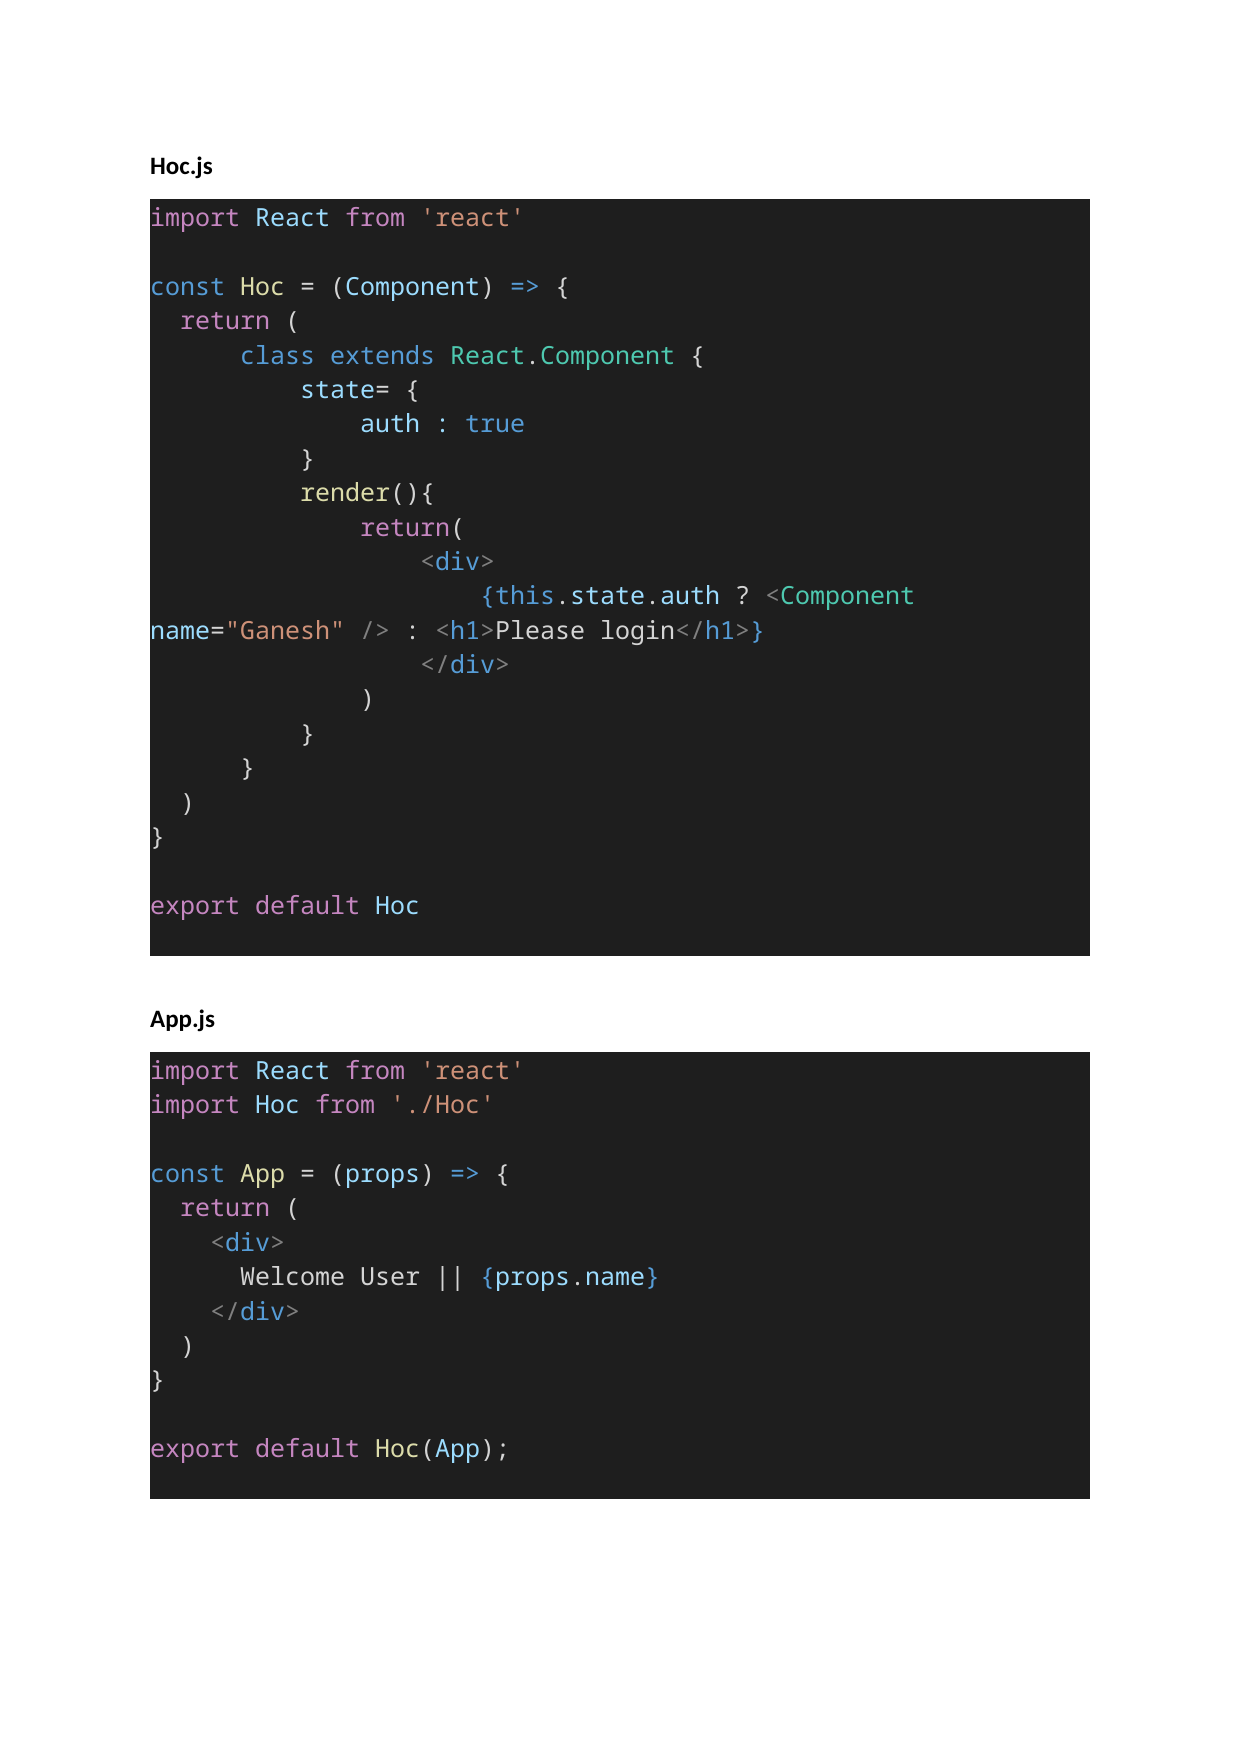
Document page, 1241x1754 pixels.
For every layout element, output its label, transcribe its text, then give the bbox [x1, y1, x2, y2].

text const Hoc = (Component) => { [150, 268, 1090, 303]
text Welcome User || {props.name} [150, 1258, 1090, 1293]
text import React from 'react' [150, 1052, 1090, 1087]
text export default Hoc [150, 887, 1090, 921]
text </div> [150, 1293, 1090, 1327]
text import Hoc from './Hoc' [150, 1087, 1090, 1121]
text auth : true [150, 406, 1090, 440]
text <div> [150, 1224, 1090, 1258]
text ) [150, 784, 1090, 818]
text } [150, 715, 1090, 749]
text Hoc.js [150, 150, 1090, 181]
text <div> [150, 543, 1090, 578]
text render(){ [150, 474, 1090, 509]
text } [150, 440, 1090, 474]
text return ( [150, 303, 1090, 337]
text class extends React.Component { [150, 337, 1090, 371]
text const App = (props) => { [150, 1155, 1090, 1190]
text App.js [150, 1003, 1090, 1033]
text ) [150, 681, 1090, 715]
text {this.state.auth ? <Component name="Ganesh" /> : <h1>Please login</h1>} [150, 578, 1090, 646]
text export default Hoc(App); [150, 1430, 1090, 1465]
text </div> [150, 646, 1090, 681]
text } [150, 1362, 1090, 1396]
text return( [150, 509, 1090, 543]
text state= { [150, 371, 1090, 406]
text ) [150, 1327, 1090, 1362]
text import React from 'react' [150, 199, 1090, 234]
text } [150, 749, 1090, 784]
text } [150, 818, 1090, 853]
text return ( [150, 1190, 1090, 1224]
